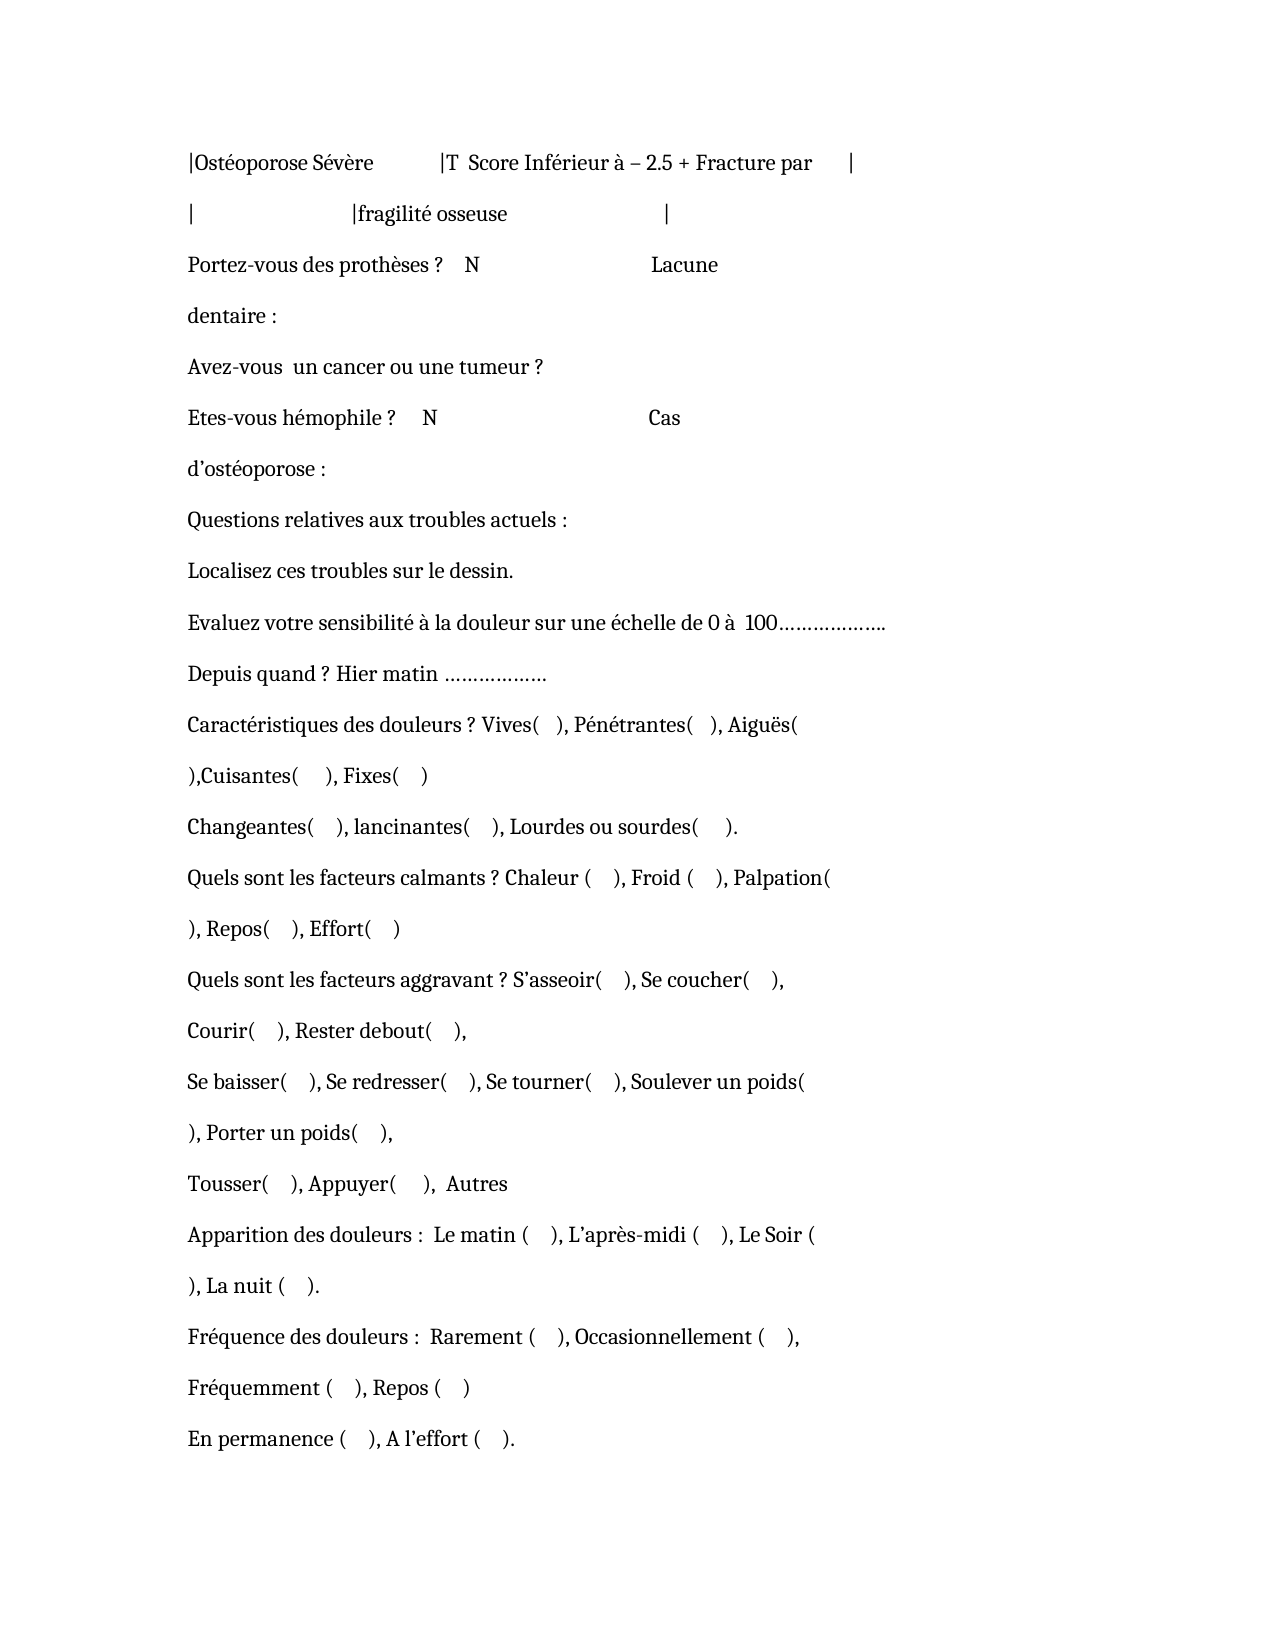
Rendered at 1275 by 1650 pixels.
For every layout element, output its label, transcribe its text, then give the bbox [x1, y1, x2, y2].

text En permanence ( ), A l’effort ( ). [187, 1426, 1087, 1452]
text ), La nuit ( ). [187, 1273, 1087, 1299]
text Se baisser( ), Se redresser( ), Se tourner( ), Soulever un poids( [187, 1069, 1087, 1095]
text ), Repos( ), Effort( ) [187, 916, 1087, 942]
text | |fragilité osseuse | [187, 201, 1087, 227]
text Avez-vous un cancer ou une tumeur ? [187, 354, 1087, 381]
text Caractéristiques des douleurs ? Vives( ), Pénétrantes( ), Aiguës( [187, 711, 1087, 738]
text Localisez ces troubles sur le dessin. [187, 558, 1087, 585]
text Changeantes( ), lancinantes( ), Lourdes ou sourdes( ). [187, 813, 1087, 840]
text Evaluez votre sensibilité à la douleur sur une échelle de 0 à 100………………. [187, 609, 1087, 636]
text Questions relatives aux troubles actuels : [187, 507, 1087, 534]
text Tousser( ), Appuyer( ), Autres [187, 1171, 1087, 1197]
text Courir( ), Rester debout( ), [187, 1018, 1087, 1044]
text d’ostéoporose : [187, 456, 1087, 483]
text ),Cuisantes( ), Fixes( ) [187, 762, 1087, 789]
text dentaire : [187, 303, 1087, 329]
text Portez-vous des prothèses ? N Lacune [187, 252, 1087, 278]
text Apparition des douleurs : Le matin ( ), L’après-midi ( ), Le Soir ( [187, 1222, 1087, 1248]
text Quels sont les facteurs calmants ? Chaleur ( ), Froid ( ), Palpation( [187, 864, 1087, 891]
text ), Porter un poids( ), [187, 1120, 1087, 1146]
text Fréquence des douleurs : Rarement ( ), Occasionnellement ( ), [187, 1324, 1087, 1350]
text Depuis quand ? Hier matin ……………… [187, 660, 1087, 687]
text Etes-vous hémophile ? N Cas [187, 405, 1087, 432]
text Fréquemment ( ), Repos ( ) [187, 1375, 1087, 1401]
text Quels sont les facteurs aggravant ? S’asseoir( ), Se coucher( ), [187, 967, 1087, 993]
text |Ostéoporose Sévère |T Score Inférieur à – 2.5 + Fracture par | [187, 150, 1087, 176]
